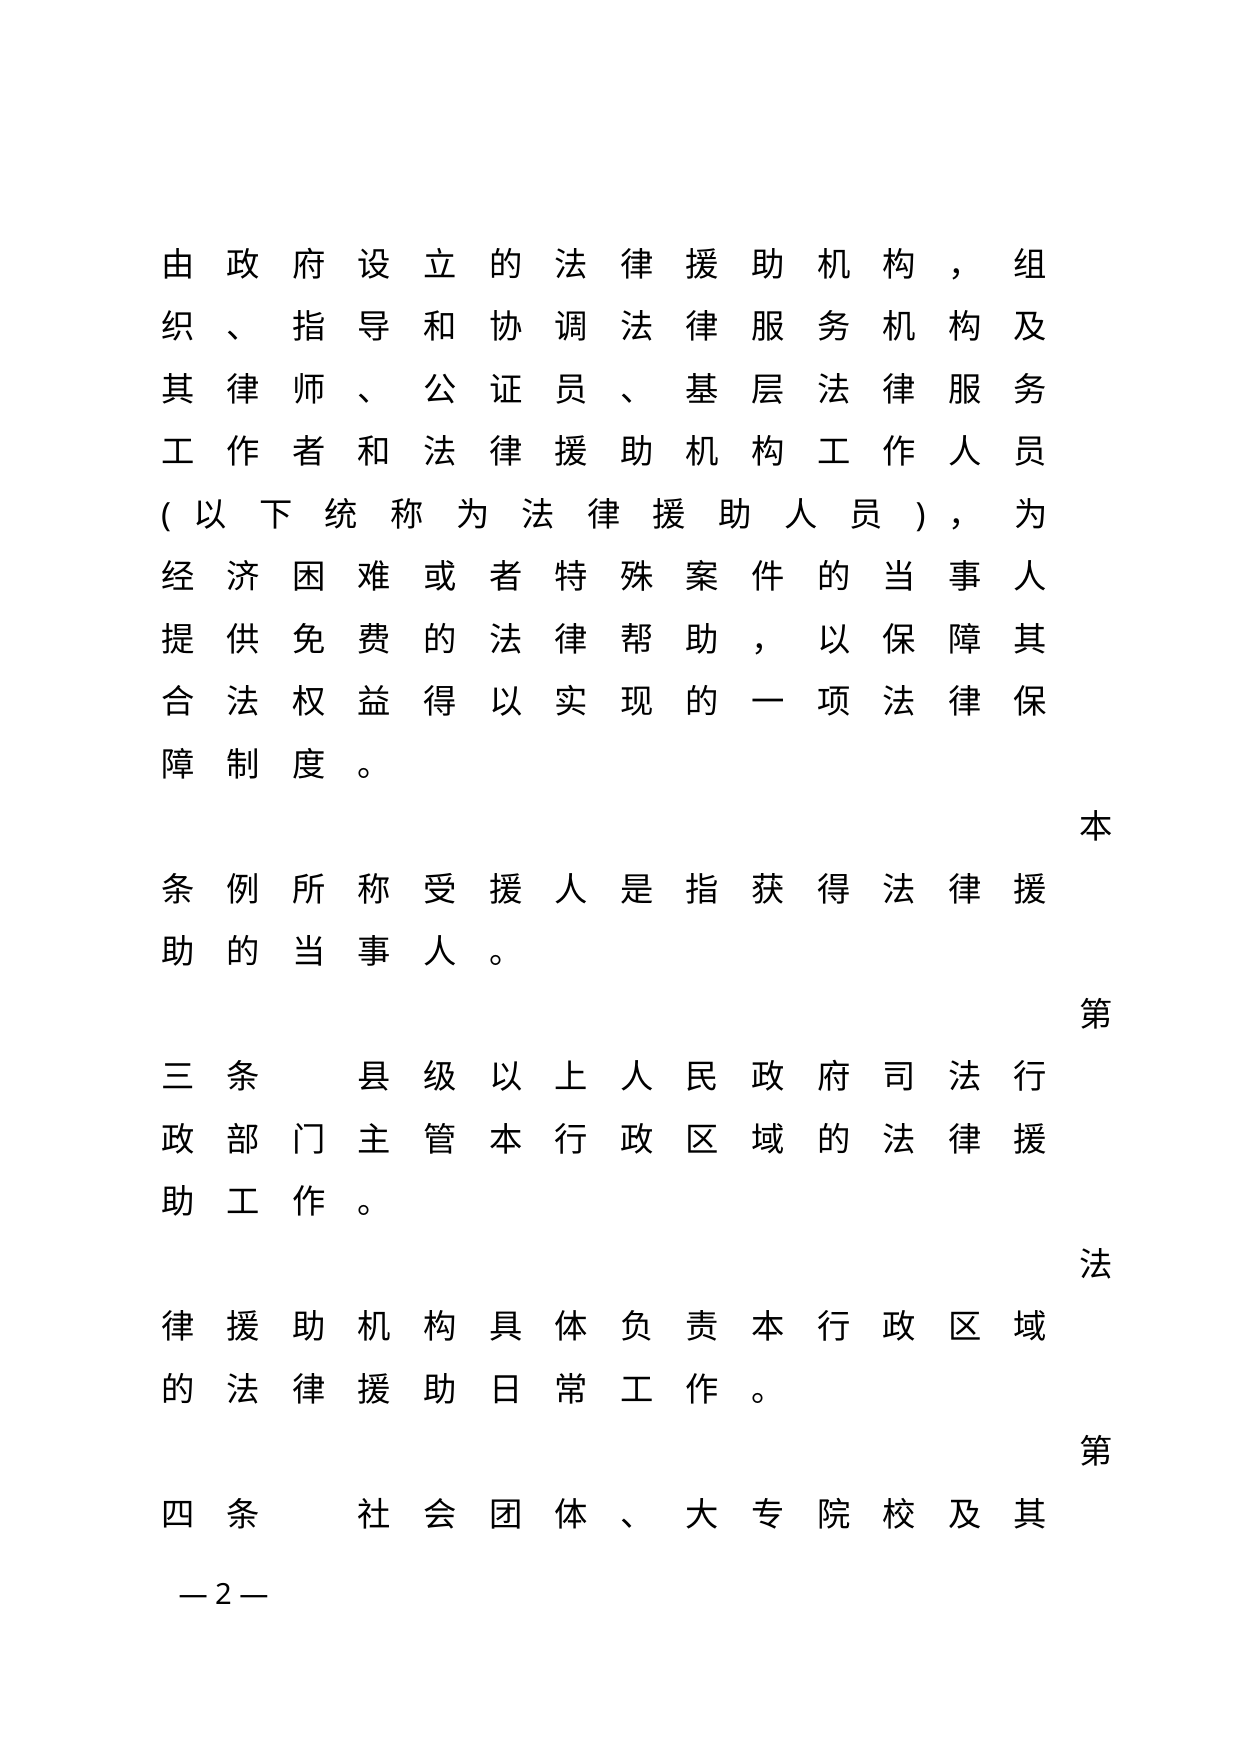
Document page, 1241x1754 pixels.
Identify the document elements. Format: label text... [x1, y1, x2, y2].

text 第三条 县级以上人民政府司法行政部门主管本行政区域的法律援助工作。 [161, 981, 1079, 1231]
text 法律援助机构具体负责本行政区域的法律援助日常工作。 [161, 1231, 1079, 1418]
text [161, 231, 1079, 793]
text 本条例所称受援人是指获得法律援助的当事人。 [161, 793, 1079, 981]
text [161, 1418, 1079, 1543]
